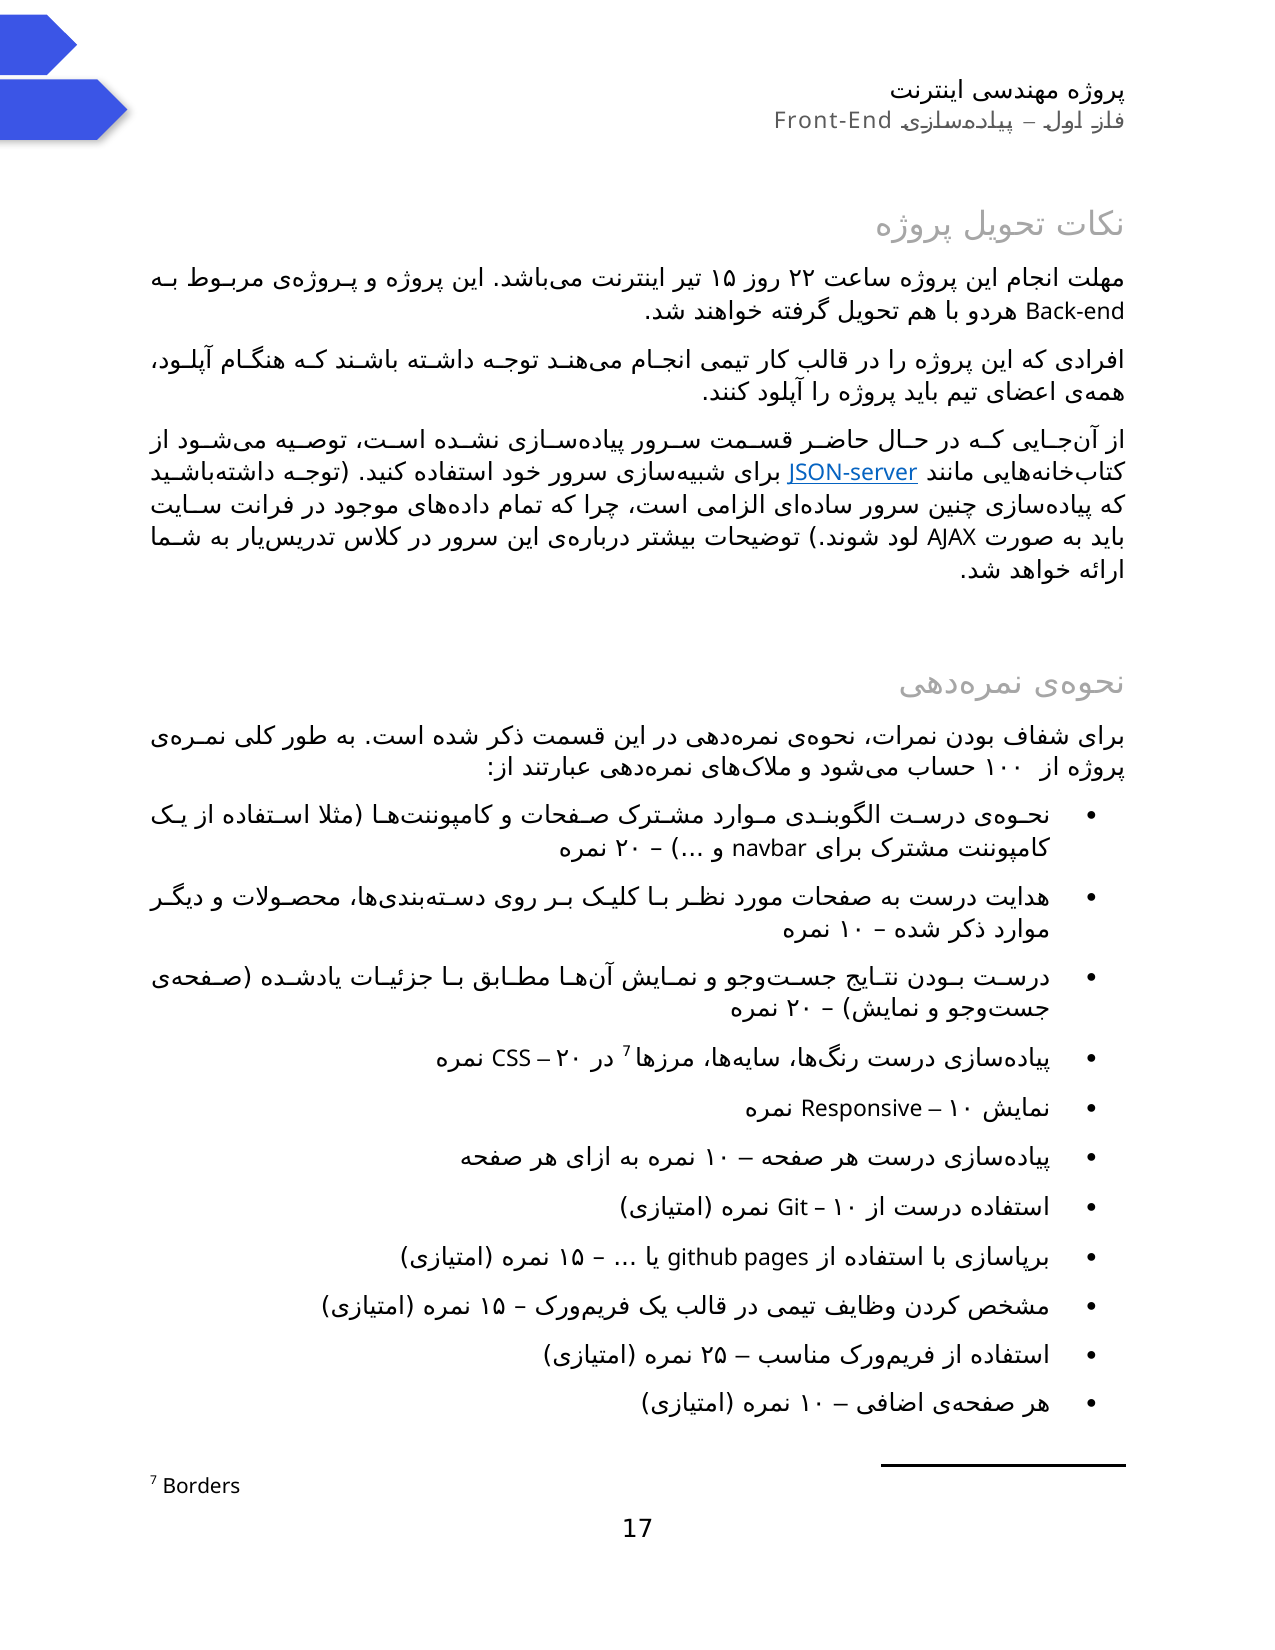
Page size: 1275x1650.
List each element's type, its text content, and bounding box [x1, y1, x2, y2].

list پیاده‌سازی درست هر صفحه – ۱۰ نمره به ازای هر صفحه [150, 1142, 1087, 1172]
list نحوه‌ی درست الگوبندی موارد مشترک صفحات و کامپوننت‌ها (مثلا استفاده از یک کامپوننت مشترک برای navbar و ...) – ۲۰ نمره [150, 801, 1087, 863]
list هر صفحه‌ی اضافی – ۱۰ نمره (امتیازی) [150, 1388, 1087, 1417]
text نحوه‌ی نمره‌دهی [150, 662, 1125, 701]
text از آن‌جایی که در حال حاضر قسمت سرور پیاده‌سازی نشده‌ است، توصیه می‌شود از کتاب‌خانه‌هایی مانند JSON-server برای شبیه‌سازی سرور خود استفاده کنید. (توجه داشته‌باشید که پیاده‌سازی چنین سرور ساده‌ای الزامی‌ است، چرا که تمام داده‌های موجود در فرانت سایت باید به صورت AJAX لود شوند.) توضیحات بیشتر درباره‌ی این سرور در کلاس تدریس‌یار به شما ارائه خواهد شد. [150, 425, 1125, 584]
text افرادی که این پروژه را در قالب کار تیمی انجام می‌هند توجه داشته باشند که هنگام آپلود، همه‌ی اعضای تیم باید پروژه را آپلود کنند. [150, 345, 1125, 406]
list استفاده از فریم‌ورک مناسب – ۲۵ نمره (امتیازی) [150, 1340, 1087, 1369]
text نکات تحویل پروژه [150, 204, 1125, 243]
list پیاده‌سازی درست رنگ‌ها، سایه‌ها، مرزها در CSS – ۲۰ نمره [150, 1042, 1087, 1073]
list مشخص کردن وظایف تیمی در قالب یک فریم‌ورک – ۱۵ نمره (امتیازی) [150, 1292, 1087, 1321]
list درست بودن نتایج جست‌وجو و نمایش آن‌ها مطابق با جزئیات یادشده (صفحه‌ی جست‌وجو و نمایش) – ۲۰ نمره [150, 962, 1087, 1023]
text مهلت انجام این پروژه ساعت ۲۲ روز ۱۵ تیر اینترنت می‌باشد. این پروژه و پروژه‌ی مربوط به Back-end هردو با هم تحویل گرفته خواهند شد. [150, 263, 1125, 326]
list نمایش Responsive – ۱۰ نمره [150, 1092, 1087, 1123]
list استفاده درست از Git – ۱۰ نمره (امتیازی) [150, 1191, 1087, 1222]
text برای شفاف بودن نمرات، نحوه‌ی نمره‌دهی در این قسمت ذکر شده است. به طور کلی نمره‌ی پروژه از ۱۰۰ حساب می‌شود و ملاک‌های نمره‌دهی عبارتند از: [150, 721, 1125, 782]
list برپاسازی با استفاده از github pages یا ... – ۱۵ نمره (امتیازی) [150, 1241, 1087, 1272]
list هدایت درست به صفحات مورد نظر با کلیک بر روی دسته‌بندی‌ها، محصولات و دیگر موارد ذکر شده – ۱۰ نمره [150, 882, 1087, 943]
